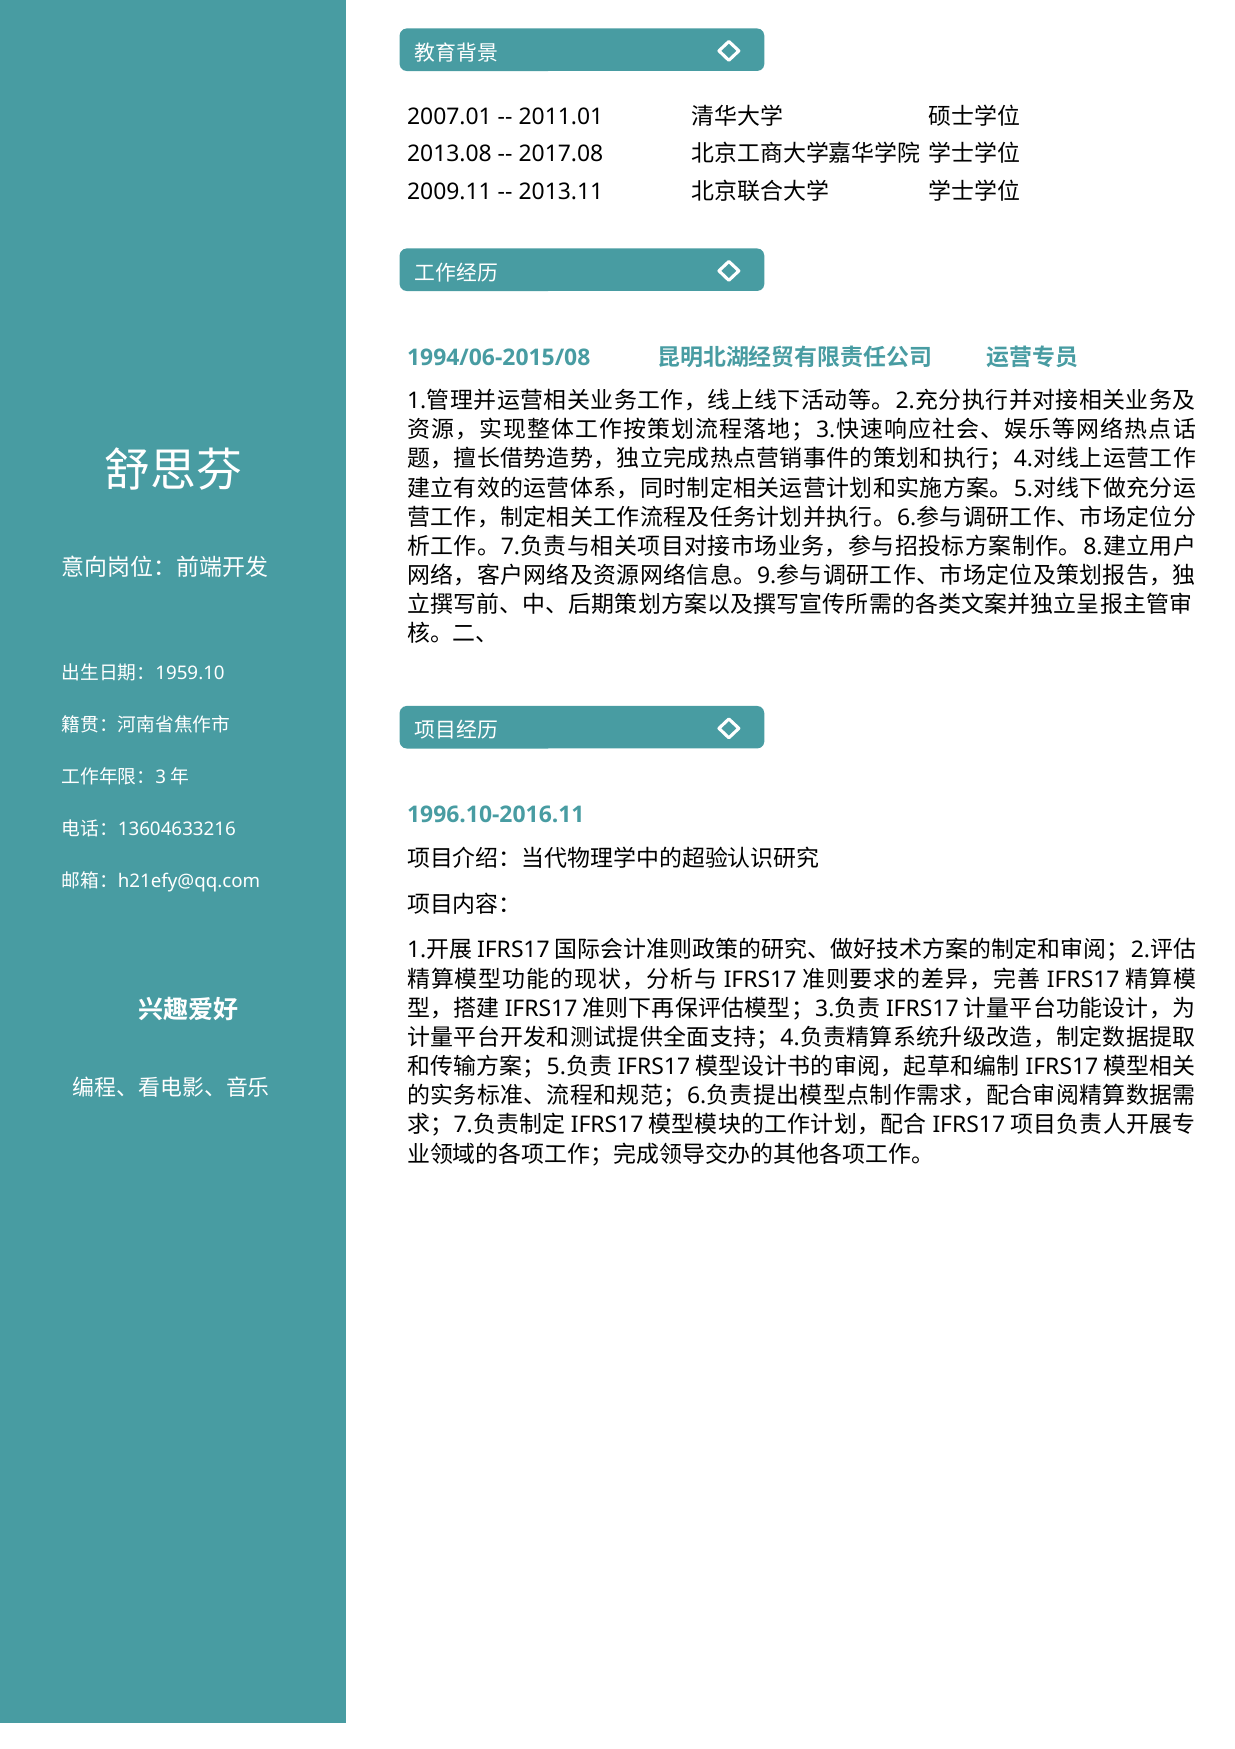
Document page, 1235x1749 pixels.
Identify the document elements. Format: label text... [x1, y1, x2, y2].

table_header 舒思芬 意向岗位：前端开发 出生日期：1959.10 籍贯：河南省焦作市 工作年限：3年 电话：13604633216 邮箱：h21efy@qq.com 兴趣爱好 编程、看电影、音乐 [0, 0, 346, 1723]
table_header 2007.01 -- 2011.01 清华大学 硕士学位 2013.08 -- 2017.08 北京工商大学嘉华学院 学士学位 2009.11 -- 2013.11 北京联合大学 学士学位 1994/06-2015/08 昆明北湖经贸有限责任公司 运营专员 1.管理并运营相关业务工作，线上线下活动等。2.充分执行并对接相关业务及资源，实现整体工作按策划流程落地；3.快速响应社会、娱乐等网络热点话题，擅长借势造势，独立完成热点营销事件的策划和执行；4.对线上运营工作建立有效的运营体系，同时制定相关运营计划和实施方案。5.对线下做充分运营工作，制定相关工作流程及任务计划并执行。6.参与调研工作、市场定位分析工作。7.负责与相关项目对接市场业务，参与招投标方案制作。8.建立用户网络，客户网络及资源网络信息。9.参与调研工作、市场定位及策划报告，独立撰写前、中、后期策划方案以及撰写宣传所需的各类文案并独立呈报主管审核。二、 1996.10-2016.11 项目介绍：当代物理学中的超验认识研究 项目内容： 1.开展IFRS17国际会计准则政策的研究、做好技术方案的制定和审阅；2.评估精算模型功能的现状，分析与IFRS17准则要求的差异，完善IFRS17精算模型，搭建IFRS17准则下再保评估模型；3.负责IFRS17计量平台功能设计，为计量平台开发和测试提供全面支持；4.负责精算系统升级改造，制定数据提取和传输方案；5.负责IFRS17模型设计书的审阅，起草和编制IFRS17模型相关的实务标准、流程和规范；6.负责提出模型点制作需求，配合审阅精算数据需求；7.负责制定IFRS17模型模块的工作计划，配合IFRS17项目负责人开展专业领域的各项工作；完成领导交办的其他各项工作。 [346, 0, 1234, 1723]
